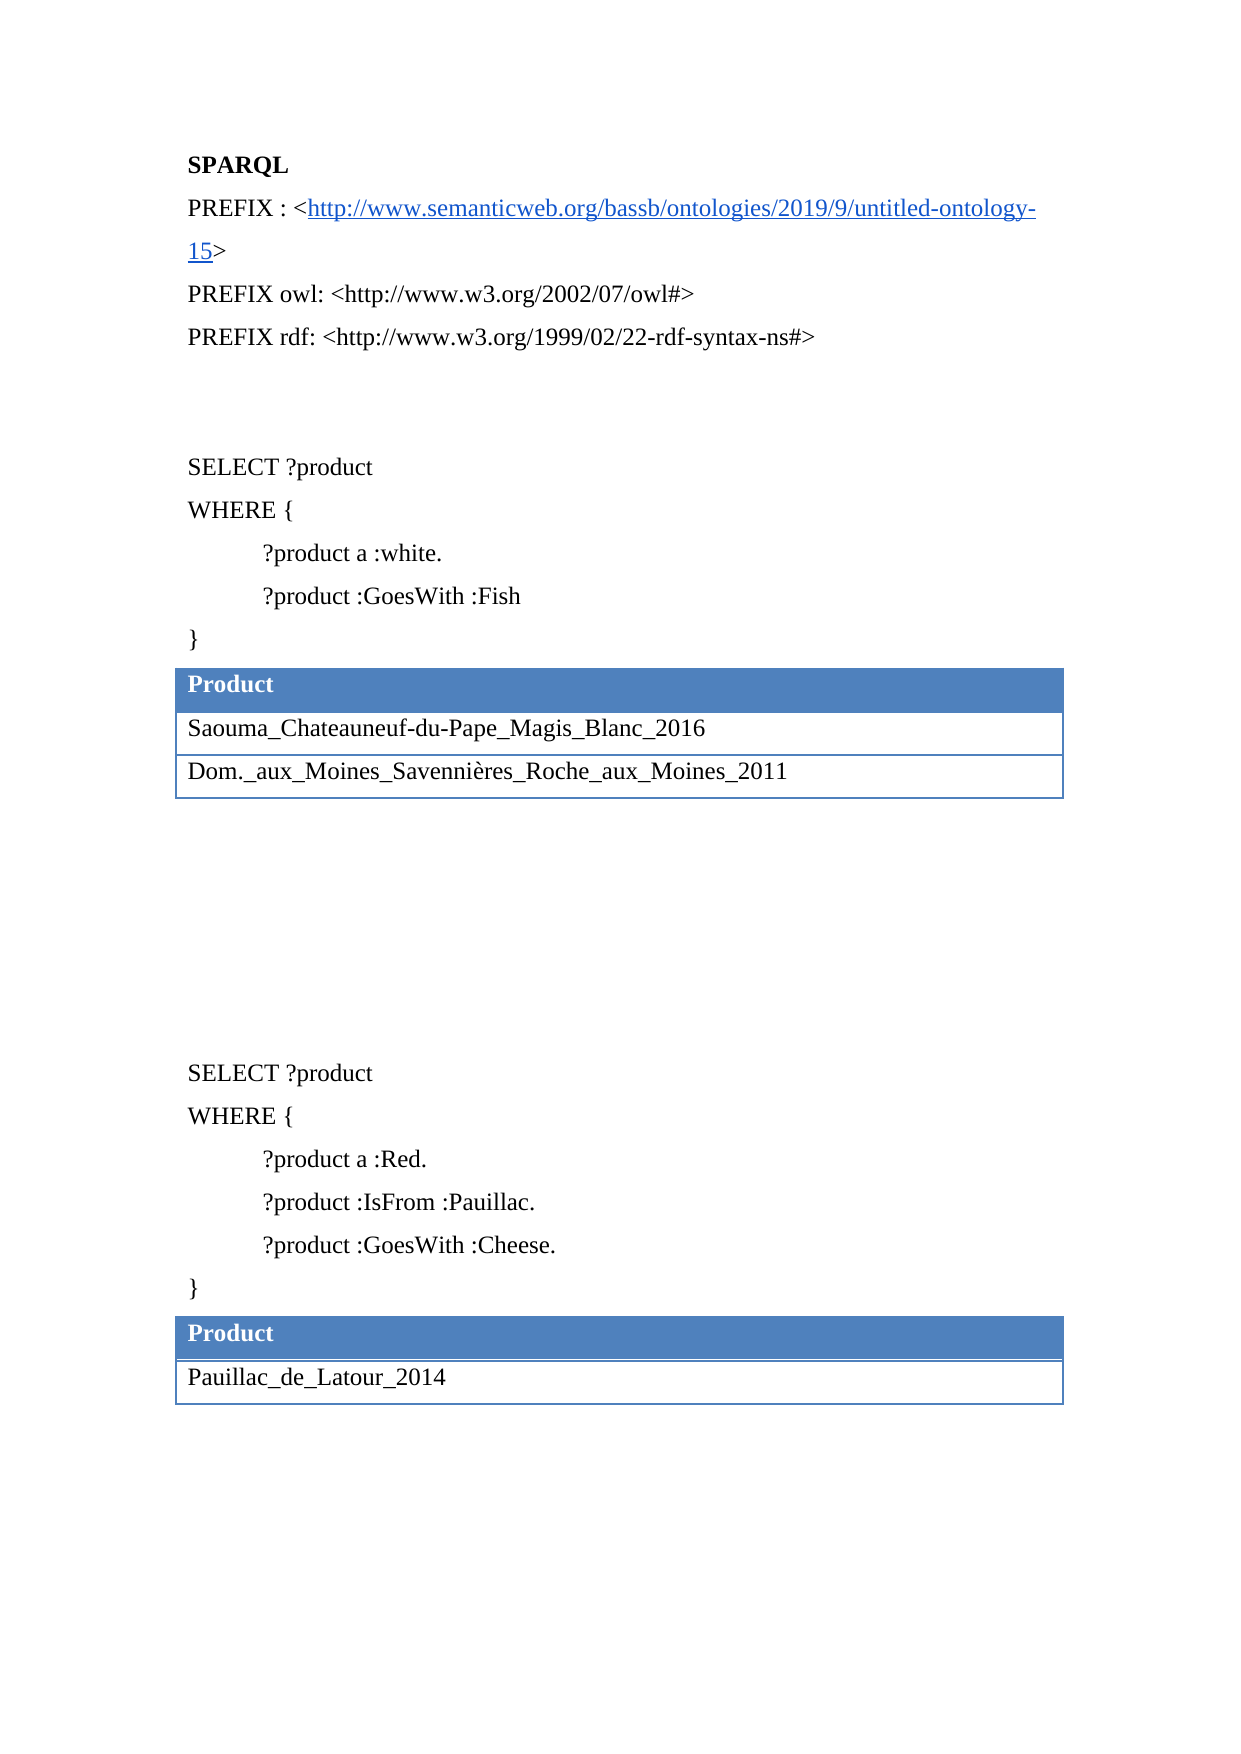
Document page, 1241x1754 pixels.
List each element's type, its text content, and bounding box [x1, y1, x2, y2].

text ?product a :Red. [187, 1144, 1053, 1173]
table_cell Saouma_Chateauneuf-du-Pape_Magis_Blanc_2016 [177, 713, 1062, 754]
table_header Product [177, 1319, 1062, 1359]
table_header Product [177, 670, 1062, 711]
table_cell Pauillac_de_Latour_2014 [177, 1362, 1062, 1403]
text WHERE { [187, 495, 1053, 524]
text ?product :IsFrom :Pauillac. [187, 1187, 1053, 1216]
text PREFIX owl: <http://www.w3.org/2002/07/owl#> [187, 279, 1053, 308]
text ?product :GoesWith :Fish [187, 581, 1053, 610]
text } [187, 1273, 1053, 1302]
text PREFIX : <http://www.semanticweb.org/bassb/ontologies/2019/9/untitled-ontology-15> [187, 193, 1053, 265]
table_cell Dom._aux_Moines_Savennières_Roche_aux_Moines_2011 [177, 756, 1062, 797]
text ?product :GoesWith :Cheese. [187, 1230, 1053, 1259]
text WHERE { [187, 1101, 1053, 1129]
text ?product a :white. [187, 538, 1053, 567]
text SELECT ?product [187, 452, 1053, 481]
text SPARQL [187, 150, 1053, 179]
text SELECT ?product [187, 1058, 1053, 1086]
text } [187, 624, 1053, 653]
text PREFIX rdf: <http://www.w3.org/1999/02/22-rdf-syntax-ns#> [187, 322, 1053, 351]
